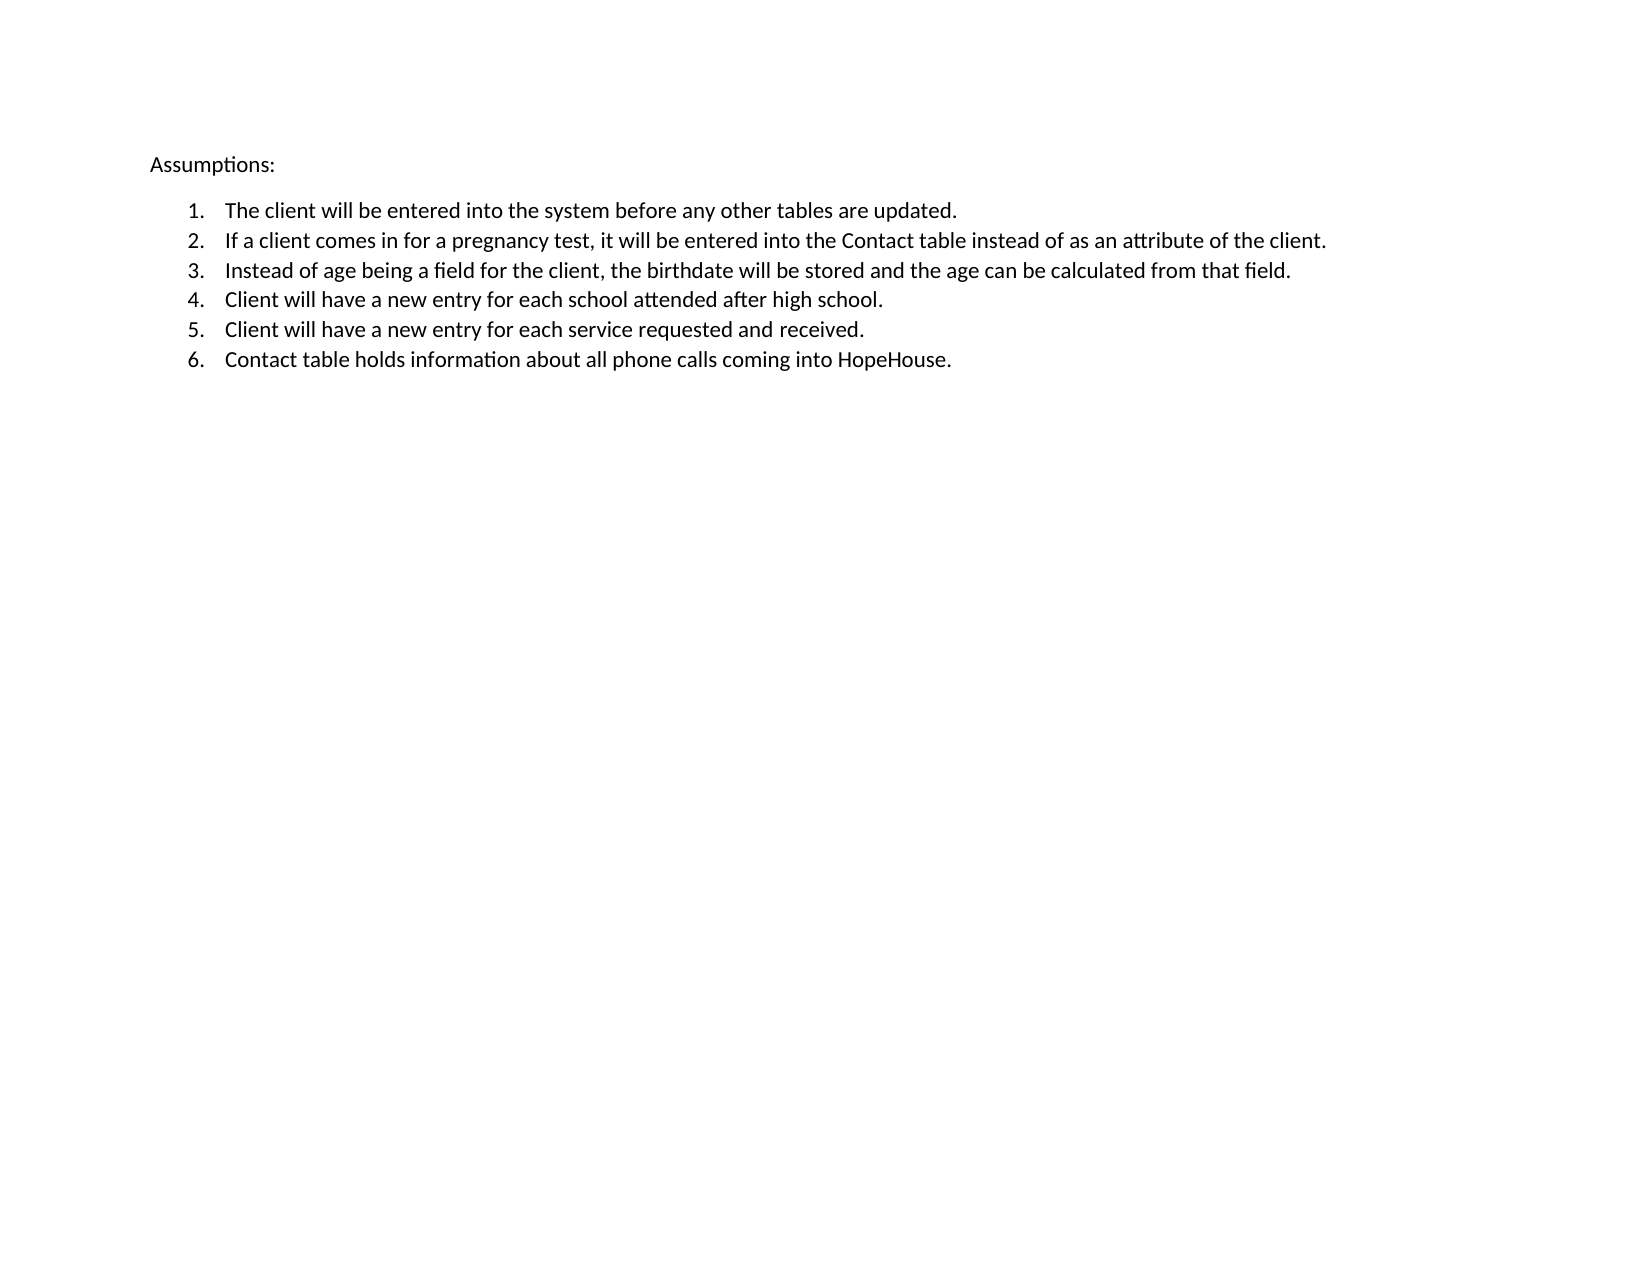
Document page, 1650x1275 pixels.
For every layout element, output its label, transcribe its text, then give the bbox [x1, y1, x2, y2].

list The client will be entered into the system before any other tables are updated. [187, 196, 1500, 224]
list Contact table holds information about all phone calls coming into HopeHouse. [187, 345, 1500, 373]
list If a client comes in for a pregnancy test, it will be entered into the Contact table instead of as an attribute of the client. [187, 226, 1500, 254]
list Instead of age being a field for the client, the birthdate will be stored and the age can be calculated from that field. [187, 256, 1500, 284]
text Assumptions: [150, 150, 1500, 178]
list Client will have a new entry for each school attended after high school. [187, 285, 1500, 313]
list Client will have a new entry for each service requested and received. [187, 315, 1500, 343]
